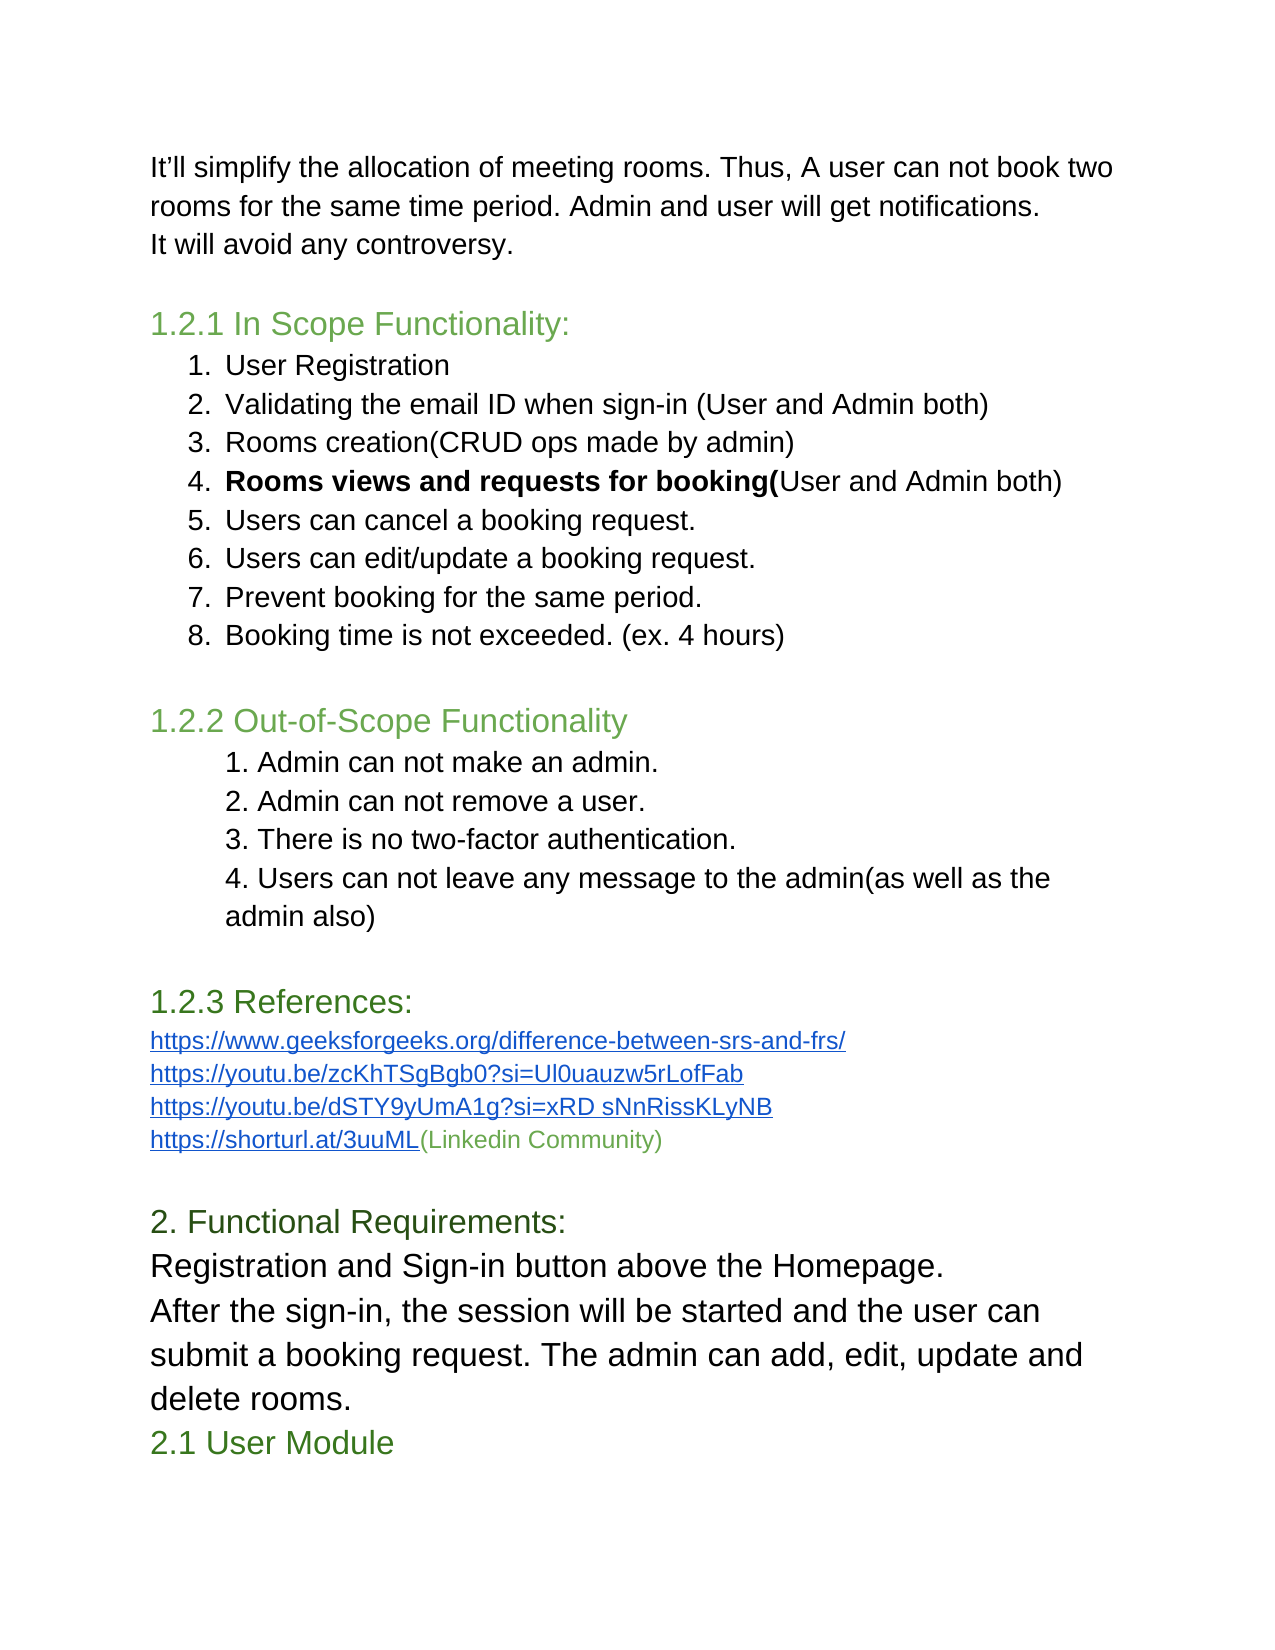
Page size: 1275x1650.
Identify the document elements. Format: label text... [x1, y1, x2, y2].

list Prevent booking for the same period. [187, 579, 1125, 613]
list Validating the email ID when sign-in (User and Admin both) [187, 387, 1125, 420]
text https://youtu.be/zcKhTSgBgb0?si=Ul0uauzw5rLofFab [150, 1059, 1125, 1088]
list Users can edit/update a booking request. [187, 541, 1125, 574]
text 1.2.1 In Scope Functionality: [150, 304, 1125, 343]
text 1. Admin can not make an admin. [225, 745, 1125, 778]
list Rooms views and requests for booking(User and Admin both) [187, 464, 1125, 497]
text 1.2.2 Out-of-Scope Functionality [150, 701, 1125, 739]
text 3. There is no two-factor authentication. [225, 822, 1125, 856]
text 1.2.3 References: [150, 982, 1125, 1020]
text 2. Functional Requirements: [150, 1202, 1125, 1241]
text After the sign-in, the session will be started and the user can submit a booking request. The admin can add, edit, update and delete rooms. [150, 1291, 1125, 1417]
text 2. Admin can not remove a user. [225, 783, 1125, 817]
text 2.1 User Module [150, 1423, 1125, 1462]
list Users can cancel a booking request. [187, 502, 1125, 536]
list User Registration [187, 348, 1125, 382]
text Registration and Sign-in button above the Homepage. [150, 1246, 1125, 1285]
text It will avoid any controversy. [150, 227, 1125, 261]
text https://www.geeksforgeeks.org/difference-between-srs-and-frs/ [150, 1026, 1125, 1055]
list Booking time is not exceeded. (ex. 4 hours) [187, 618, 1125, 652]
text 4. Users can not leave any message to the admin(as well as the admin also) [225, 861, 1125, 933]
list Rooms creation(CRUD ops made by admin) [187, 425, 1125, 459]
text https://shorturl.at/3uuML(Linkedin Community) [150, 1125, 1125, 1154]
text https://youtu.be/dSTY9yUmA1g?si=xRD sNnRissKLyNB [150, 1092, 1125, 1121]
text It’ll simplify the allocation of meeting rooms. Thus, A user can not book two rooms for the same time period. Admin and user will get notifications. [150, 150, 1125, 222]
